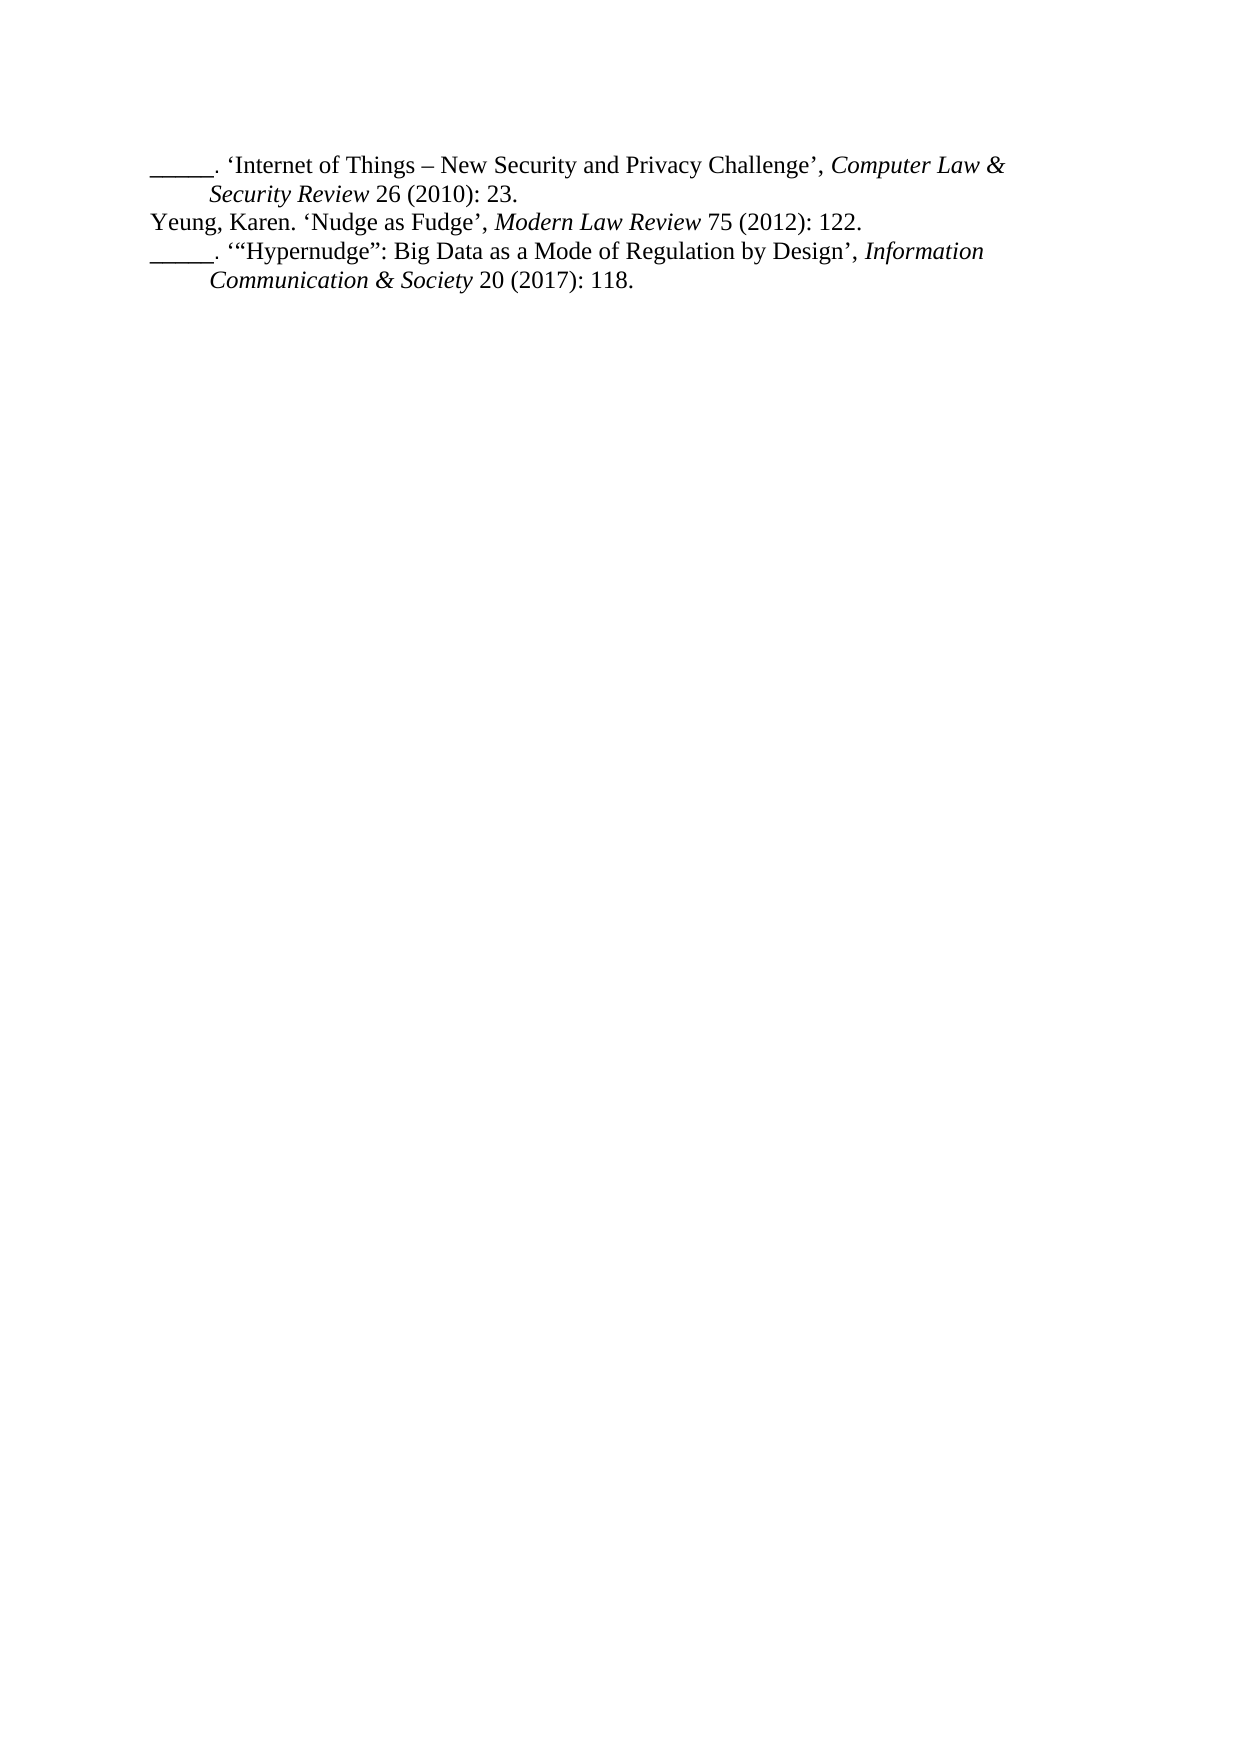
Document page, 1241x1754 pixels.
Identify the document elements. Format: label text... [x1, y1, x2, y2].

text Yeung, Karen. ‘Nudge as Fudge’, Modern Law Review 75 (2012): 122. [150, 207, 1090, 236]
text _____. ‘Internet of Things – New Security and Privacy Challenge’, Computer Law & Security Review 26 (2010): 23. [518, 150, 1090, 207]
text _____. ‘“Hypernudge”: Big Data as a Mode of Regulation by Design’, Information Communication & Society 20 (2017): 118. [150, 236, 1090, 294]
